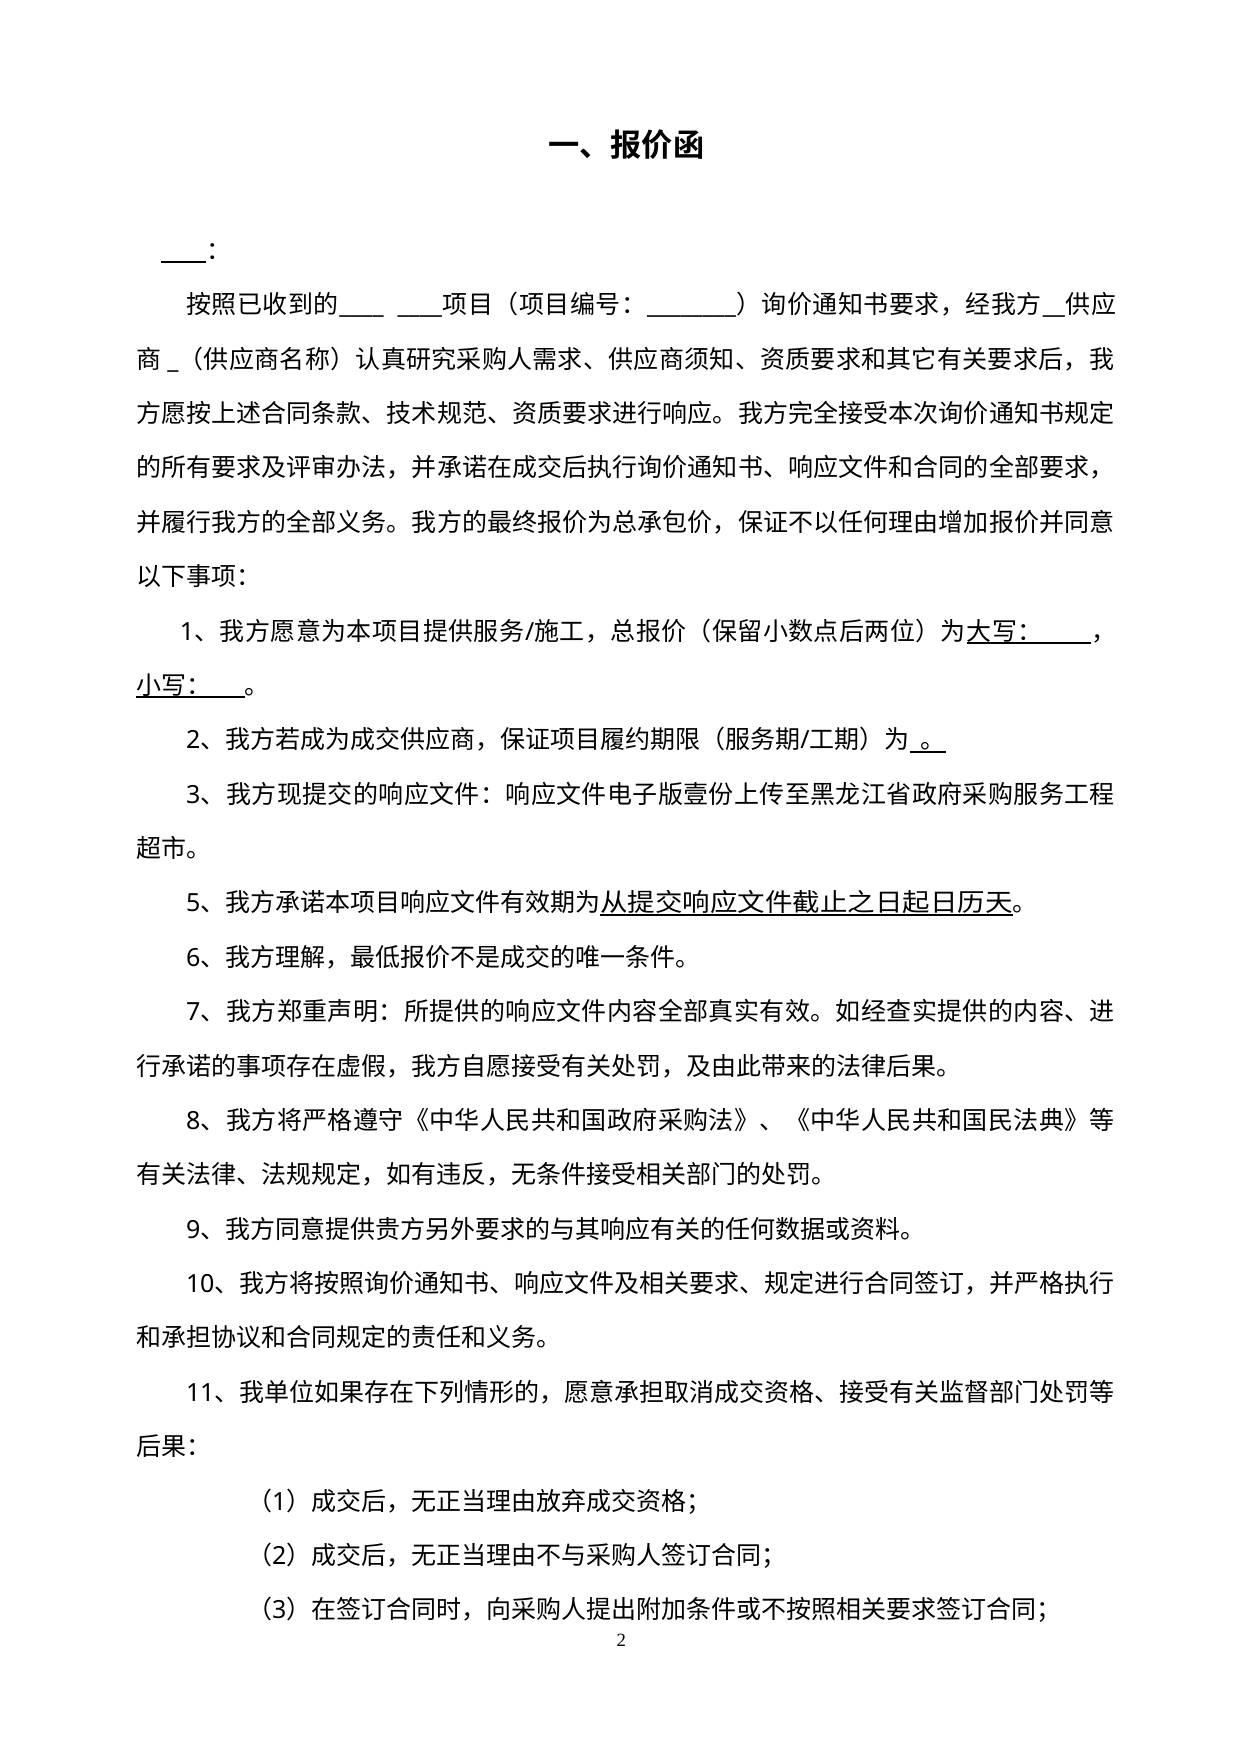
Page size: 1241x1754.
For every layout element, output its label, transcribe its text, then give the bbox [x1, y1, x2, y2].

text 6、我方理解，最低报价不是成交的唯一条件。 [136, 937, 1116, 973]
text （3）在签订合同时，向采购人提出附加条件或不按照相关要求签订合同； [197, 1590, 1116, 1626]
text ： [136, 230, 1116, 267]
text 11、我单位如果存在下列情形的，愿意承担取消成交资格、接受有关监督部门处罚等后果： [136, 1372, 1116, 1463]
text 5、我方承诺本项目响应文件有效期为从提交响应文件截止之日起日历天。 [136, 883, 1116, 919]
text 3、我方现提交的响应文件：响应文件电子版壹份上传至黑龙江省政府采购服务工程超市。 [136, 774, 1116, 865]
text 一、报价函 [136, 121, 1116, 166]
text 按照已收到的____ ____项目（项目编号：________）询价通知书要求，经我方__供应商 _（供应商名称）认真研究采购人需求、供应商须知、资质要求和其它有关要求后，我方愿按上述合同条款、技术规范、资质要求进行响应。我方完全接受本次询价通知书规定的所有要求及评审办法，并承诺在成交后执行询价通知书、响应文件和合同的全部要求，并履行我方的全部义务。我方的最终报价为总承包价，保证不以任何理由增加报价并同意以下事项： [136, 285, 1116, 593]
text 1、我方愿意为本项目提供服务/施工，总报价（保留小数点后两位）为大写： ，小写： 。 [136, 611, 1116, 702]
text 2、我方若成为成交供应商，保证项目履约期限（服务期/工期）为 。 [136, 720, 1116, 756]
text 7、我方郑重声明：所提供的响应文件内容全部真实有效。如经查实提供的内容、进行承诺的事项存在虚假，我方自愿接受有关处罚，及由此带来的法律后果。 [136, 992, 1116, 1082]
text 8、我方将严格遵守《中华人民共和国政府采购法》、《中华人民共和国民法典》等有关法律、法规规定，如有违反，无条件接受相关部门的处罚。 [136, 1100, 1116, 1191]
text 9、我方同意提供贵方另外要求的与其响应有关的任何数据或资料。 [136, 1209, 1116, 1245]
text （2）成交后，无正当理由不与采购人签订合同； [197, 1535, 1116, 1572]
text （1）成交后，无正当理由放弃成交资格； [197, 1481, 1116, 1517]
text 10、我方将按照询价通知书、响应文件及相关要求、规定进行合同签订，并严格执行和承担协议和合同规定的责任和义务。 [136, 1263, 1116, 1354]
